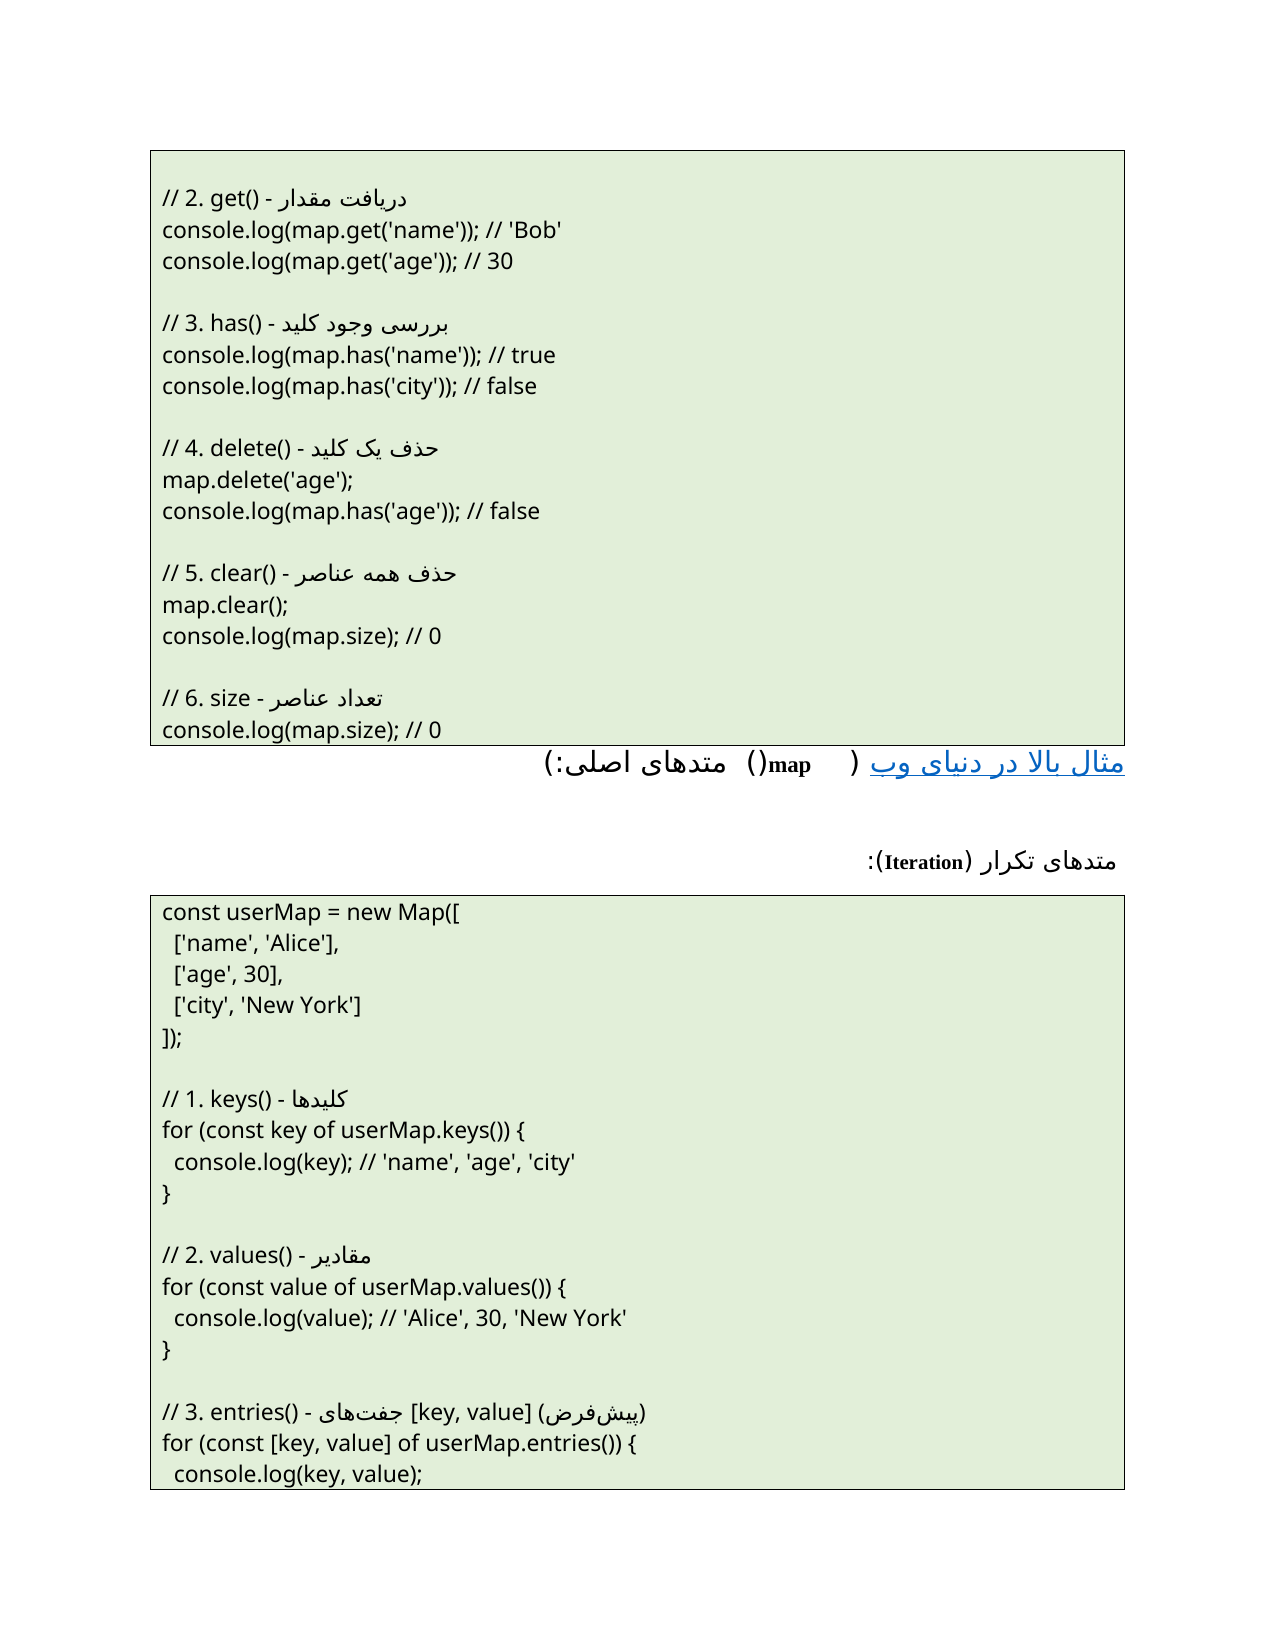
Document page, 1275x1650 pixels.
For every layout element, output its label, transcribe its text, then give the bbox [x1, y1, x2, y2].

text متدهای تکرار (Iteration): [150, 846, 1125, 876]
text مثال بالا در دنیای وب ( map() متدهای اصلی:) [150, 746, 1125, 780]
